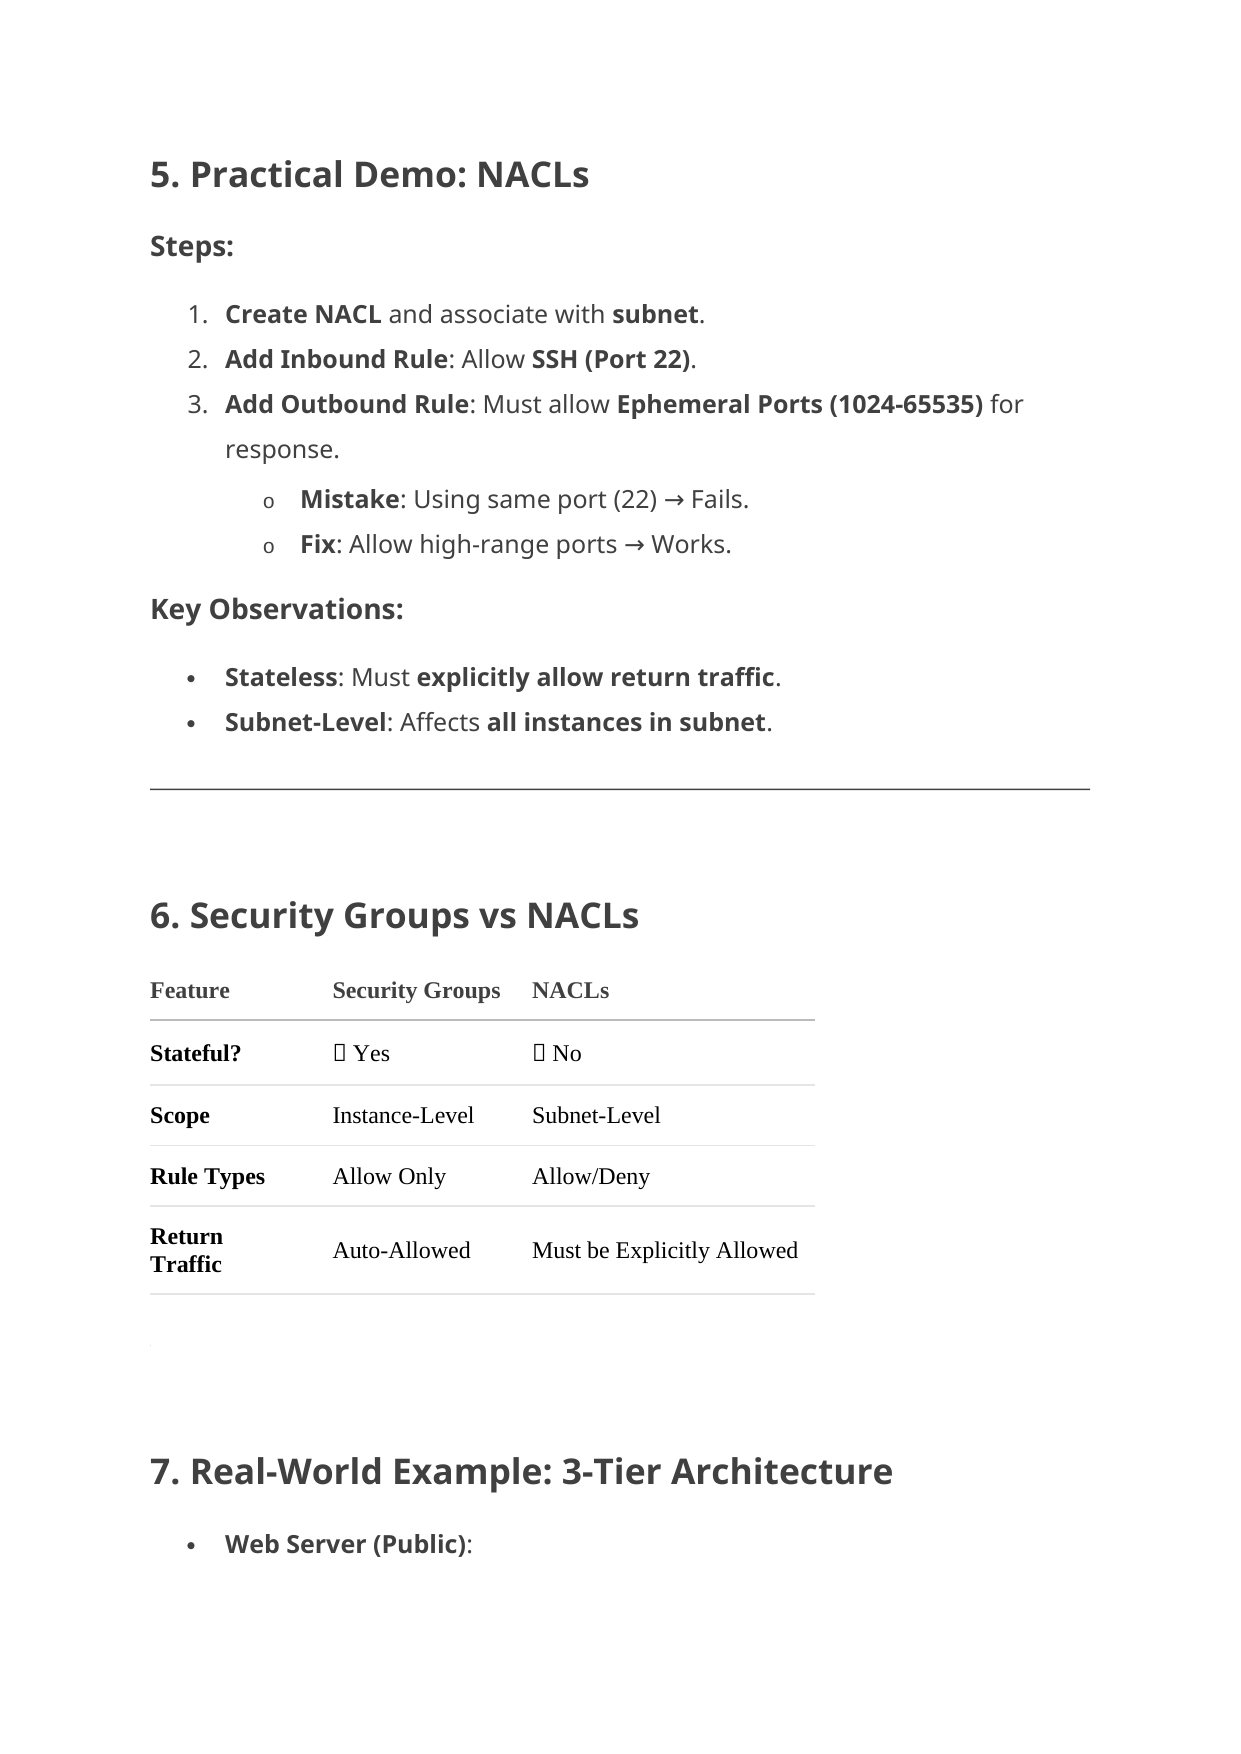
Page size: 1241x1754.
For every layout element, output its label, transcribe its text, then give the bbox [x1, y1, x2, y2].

list Fix: Allow high-range ports → Works. [262, 516, 1090, 561]
list Create NACL and associate with subnet. [187, 287, 1090, 331]
table_cell Allow Only [317, 1146, 516, 1205]
table_cell Subnet-Level [516, 1086, 814, 1145]
list Web Server (Public): [187, 1516, 1090, 1561]
table_cell Rule Types [150, 1146, 317, 1205]
table_cell Instance-Level [317, 1086, 516, 1145]
table_cell Allow/Deny [516, 1146, 814, 1205]
text 5. Practical Demo: NACLs [150, 150, 1090, 198]
table_header NACLs [516, 960, 814, 1019]
text Key Observations: [150, 589, 1090, 628]
table_cell Must be Explicitly Allowed [516, 1207, 814, 1293]
text Steps: [150, 227, 1090, 265]
table_cell ❌ No [516, 1021, 814, 1084]
list Add Inbound Rule: Allow SSH (Port 22). [187, 331, 1090, 376]
table_header Feature [150, 960, 317, 1019]
text 6. Security Groups vs NACLs [150, 890, 1090, 938]
list Mistake: Using same port (22) → Fails. [262, 472, 1090, 516]
list Subnet-Level: Affects all instances in subnet. [187, 694, 1090, 739]
table_cell Return Traffic [150, 1207, 317, 1293]
text 7. Real-World Example: 3-Tier Architecture [150, 1446, 1090, 1494]
list Stateless: Must explicitly allow return traffic. [187, 649, 1090, 694]
table_cell Stateful? [150, 1021, 317, 1084]
table_cell Scope [150, 1086, 317, 1145]
table_cell ✅ Yes [317, 1021, 516, 1084]
table_header Security Groups [317, 960, 516, 1019]
table_cell Auto-Allowed [317, 1207, 516, 1293]
list Add Outbound Rule: Must allow Ephemeral Ports (1024-65535) for response. [187, 376, 1090, 465]
